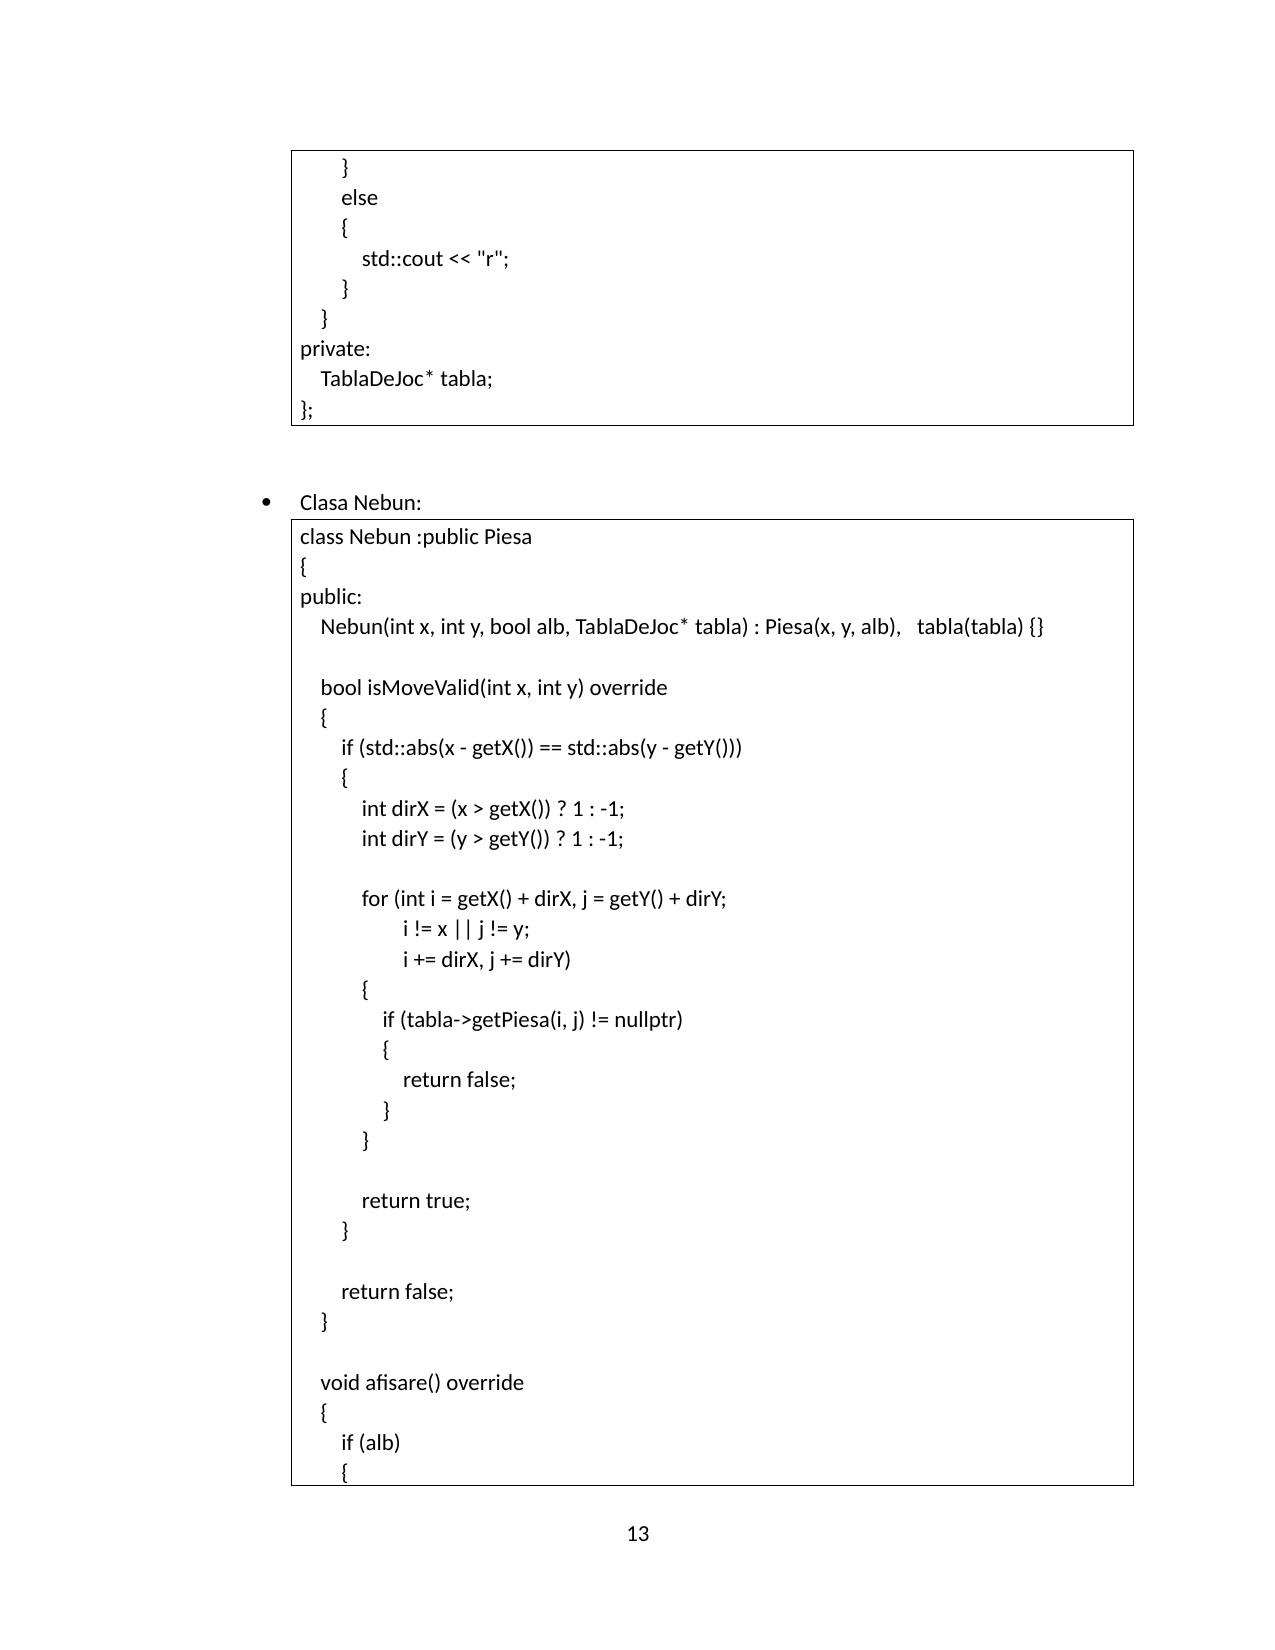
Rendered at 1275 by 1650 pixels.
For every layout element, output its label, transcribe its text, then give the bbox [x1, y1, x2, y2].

list for (int i = getX() + dirX, j = getY() + dirY; [292, 881, 1133, 911]
list int dirX = (x > getX()) ? 1 : -1; [292, 791, 1133, 821]
list { [292, 1032, 1133, 1062]
list else [292, 180, 1133, 210]
list } [292, 1123, 1133, 1154]
list int dirY = (y > getY()) ? 1 : -1; [292, 821, 1133, 852]
list }; [292, 392, 1133, 425]
list class Nebun :public Piesa [292, 520, 1133, 549]
list } [292, 1093, 1133, 1123]
list { [292, 700, 1133, 730]
list private: [292, 331, 1133, 361]
list void afisare() override [292, 1364, 1133, 1395]
list { [292, 1455, 1133, 1485]
list i += dirX, j += dirY) [292, 942, 1133, 972]
list i != x || j != y; [292, 911, 1133, 942]
list Nebun(int x, int y, bool alb, TablaDeJoc* tabla) : Piesa(x, y, alb), tabla(tabla) {} [292, 609, 1133, 641]
list return true; [292, 1183, 1133, 1213]
list TablaDeJoc* tabla; [292, 361, 1133, 392]
list } [292, 301, 1133, 331]
list } [292, 271, 1133, 301]
list if (tabla->getPiesa(i, j) != nullptr) [292, 1002, 1133, 1032]
list { [292, 760, 1133, 791]
list } [292, 151, 1133, 180]
list if (std::abs(x - getX()) == std::abs(y - getY())) [292, 730, 1133, 760]
list { [292, 549, 1133, 579]
list { [292, 972, 1133, 1002]
list std::cout << "r"; [292, 241, 1133, 271]
list { [292, 1395, 1133, 1425]
list bool isMoveValid(int x, int y) override [292, 670, 1133, 700]
list { [292, 210, 1133, 241]
list } [292, 1213, 1133, 1245]
list Clasa Nebun: [262, 488, 1125, 517]
list } [292, 1304, 1133, 1335]
list return false; [292, 1274, 1133, 1304]
list if (alb) [292, 1425, 1133, 1455]
list public: [292, 579, 1133, 609]
list return false; [292, 1062, 1133, 1093]
